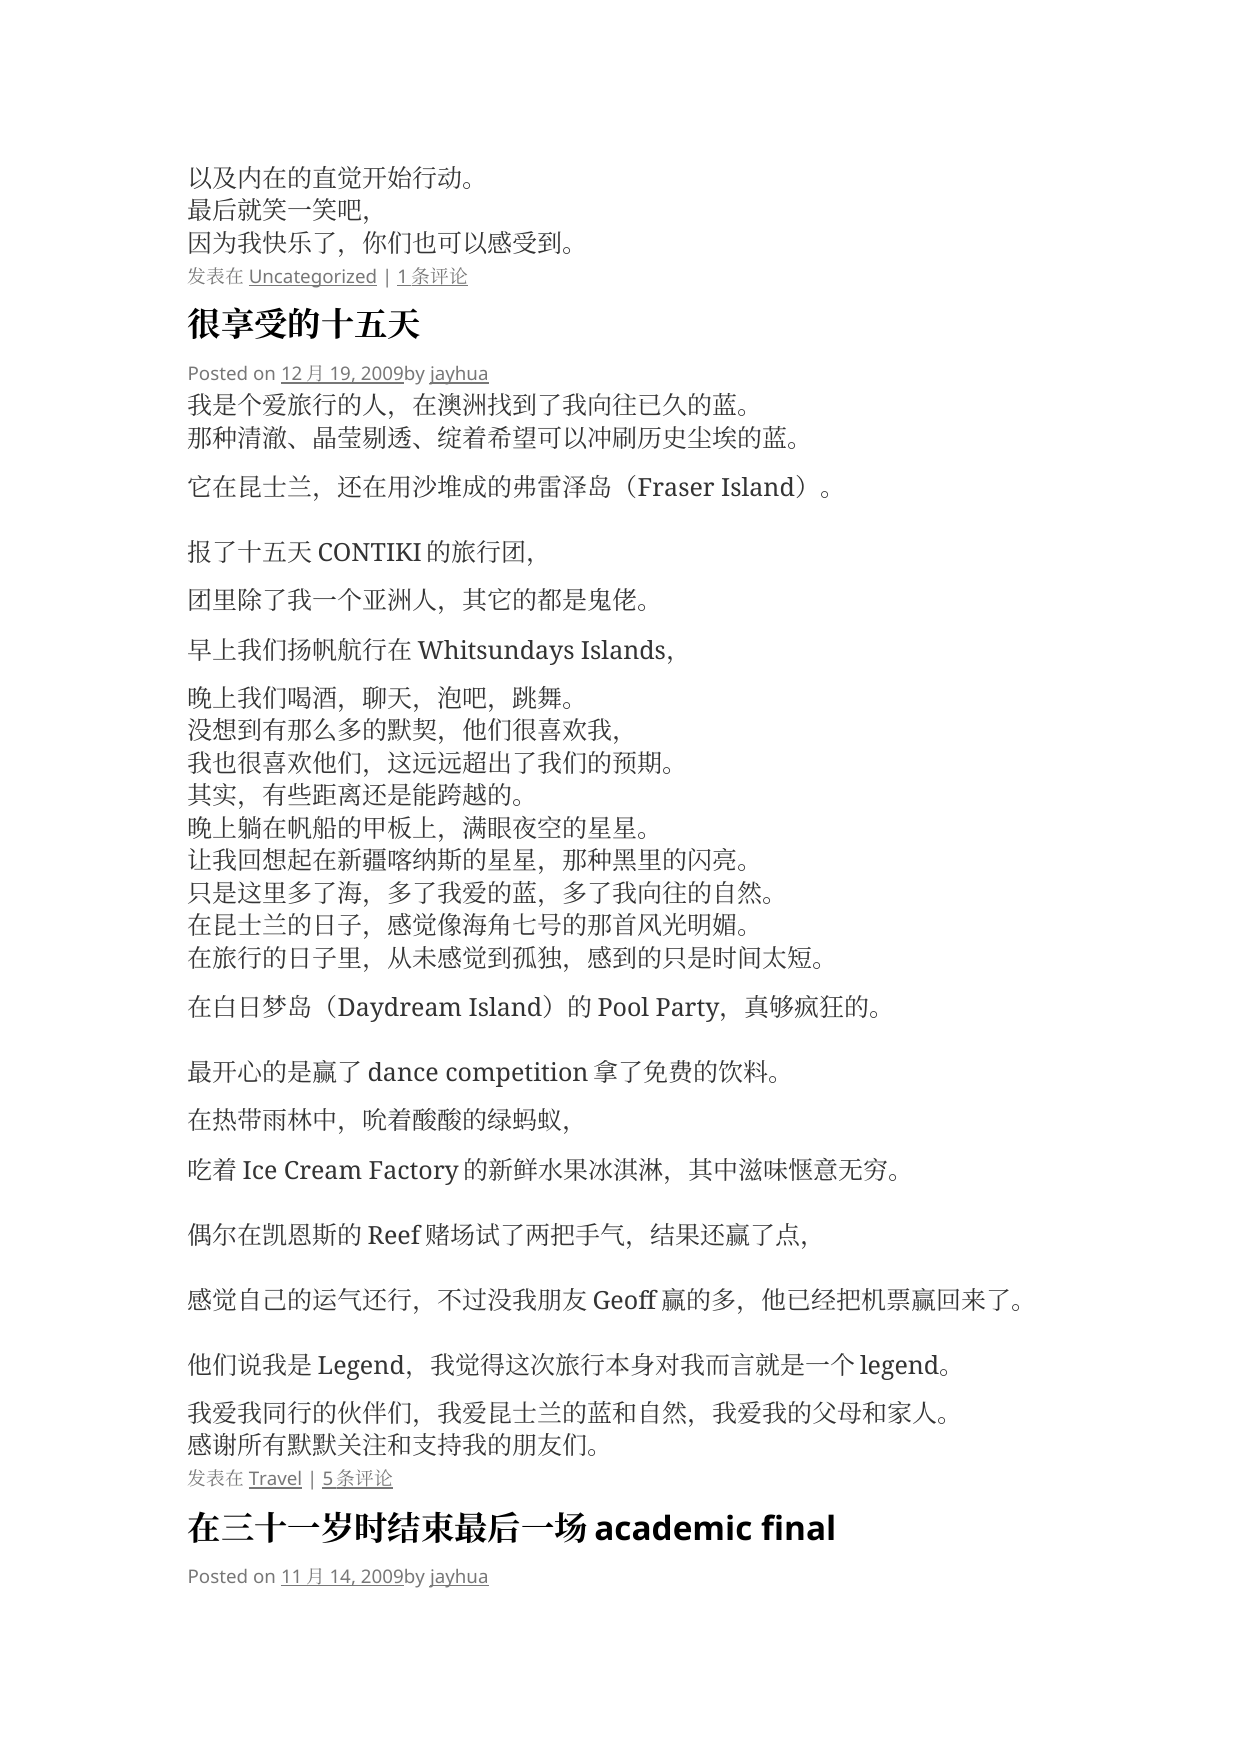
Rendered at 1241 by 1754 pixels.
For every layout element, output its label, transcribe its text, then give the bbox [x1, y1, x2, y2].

text 以及内在的直觉开始行动。 [187, 162, 1053, 194]
text 他们说我是Legend，我觉得这次旅行本身对我而言就是一个legend。 [187, 1332, 1053, 1397]
text 其实，有些距离还是能跨越的。 [187, 779, 1053, 812]
text 偶尔在凯恩斯的Reef赌场试了两把手气，结果还赢了点， [187, 1202, 1053, 1267]
text 团里除了我一个亚洲人，其它的都是鬼佬。 [187, 584, 1053, 617]
text 发表在 Travel | 5条评论 [187, 1462, 1053, 1494]
text 晚上我们喝酒，聊天，泡吧，跳舞。 [187, 682, 1053, 714]
text 在热带雨林中，吮着酸酸的绿蚂蚁， [187, 1104, 1053, 1137]
text 让我回想起在新疆喀纳斯的星星，那种黑里的闪亮。 [187, 844, 1053, 877]
text Posted on 12月 19, 2009by jayhua [187, 357, 1053, 389]
text 我也很喜欢他们，这远远超出了我们的预期。 [187, 747, 1053, 779]
text 在昆士兰的日子，感觉像海角七号的那首风光明媚。 [187, 909, 1053, 942]
text 发表在 Uncategorized | 1条评论 [187, 259, 1053, 292]
text 很享受的十五天 [187, 292, 1053, 357]
text 那种清澈、晶莹剔透、绽着希望可以冲刷历史尘埃的蓝。 [187, 422, 1053, 454]
text 在白日梦岛（Daydream Island）的Pool Party，真够疯狂的。 [187, 974, 1053, 1039]
text 最后就笑一笑吧， [187, 194, 1053, 227]
text 我爱我同行的伙伴们，我爱昆士兰的蓝和自然，我爱我的父母和家人。 [187, 1397, 1053, 1429]
text 它在昆士兰，还在用沙堆成的弗雷泽岛（Fraser Island）。 [187, 454, 1053, 519]
text 只是这里多了海，多了我爱的蓝，多了我向往的自然。 [187, 877, 1053, 909]
text 在旅行的日子里，从未感觉到孤独，感到的只是时间太短。 [187, 942, 1053, 974]
text 最开心的是赢了dance competition拿了免费的饮料。 [187, 1039, 1053, 1104]
text 因为我快乐了，你们也可以感受到。 [187, 227, 1053, 259]
text 感觉自己的运气还行，不过没我朋友Geoff赢的多，他已经把机票赢回来了。 [187, 1267, 1053, 1332]
text 报了十五天CONTIKI的旅行团， [187, 519, 1053, 584]
text 晚上躺在帆船的甲板上，满眼夜空的星星。 [187, 812, 1053, 844]
text 早上我们扬帆航行在Whitsundays Islands， [187, 617, 1053, 682]
text 我是个爱旅行的人，在澳洲找到了我向往已久的蓝。 [187, 389, 1053, 422]
text 吃着Ice Cream Factory的新鲜水果冰淇淋，其中滋味惬意无穷。 [187, 1137, 1053, 1202]
text 在三十一岁时结束最后一场academic final [187, 1494, 1053, 1559]
text 感谢所有默默关注和支持我的朋友们。 [187, 1429, 1053, 1462]
text 没想到有那么多的默契，他们很喜欢我， [187, 714, 1053, 747]
text Posted on 11月 14, 2009by jayhua [187, 1559, 1053, 1592]
